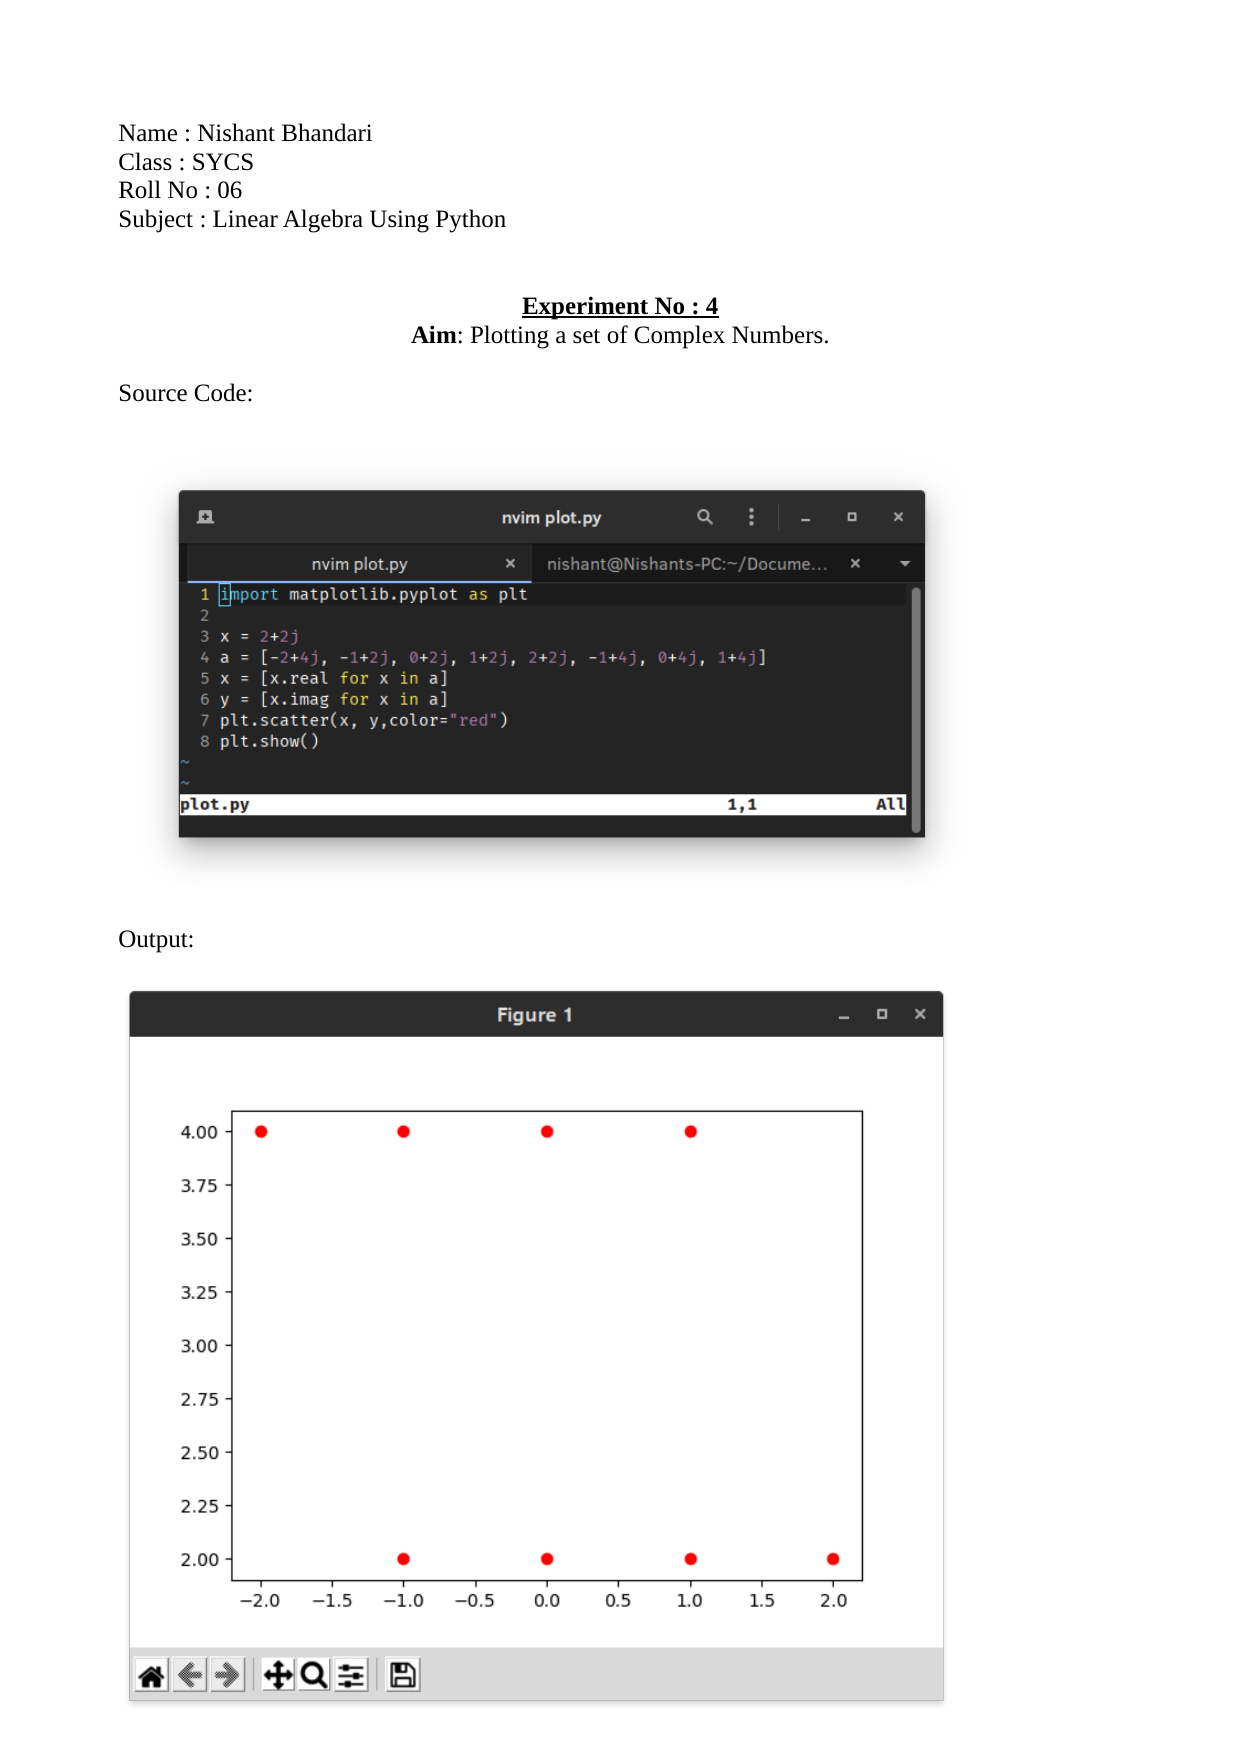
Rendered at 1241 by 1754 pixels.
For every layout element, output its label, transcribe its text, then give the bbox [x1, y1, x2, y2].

text Source Code: [118, 378, 1122, 406]
picture [117, 435, 987, 906]
text Output: [118, 924, 1122, 953]
text Aim: Plotting a set of Complex Numbers. [118, 320, 1122, 349]
picture [117, 981, 956, 1715]
text Experiment No : 4 [118, 291, 1122, 320]
